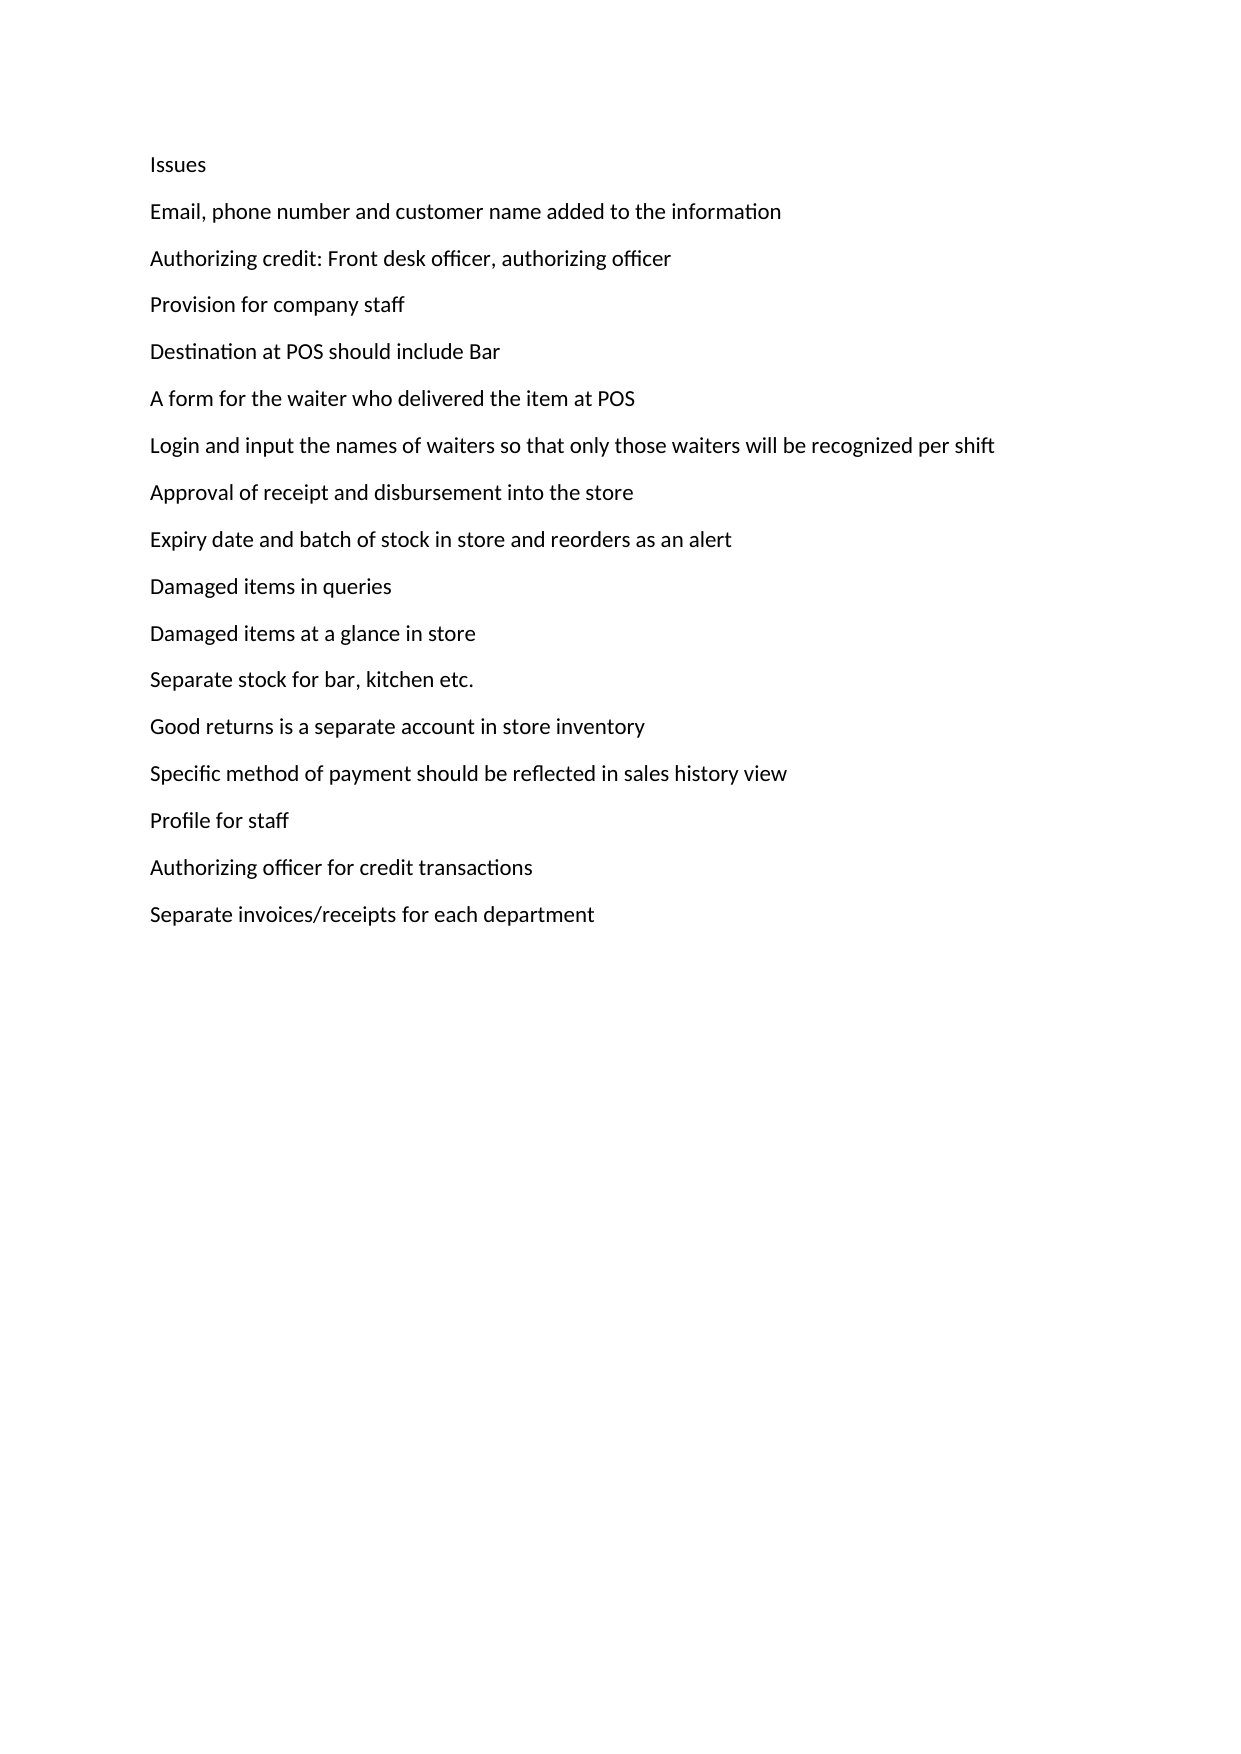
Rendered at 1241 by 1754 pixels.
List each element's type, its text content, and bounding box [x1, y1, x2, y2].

text Good returns is a separate account in store inventory [150, 712, 1090, 741]
text Separate stock for bar, kitchen etc. [150, 666, 1090, 694]
text Login and input the names of waiters so that only those waiters will be recognized per shift [150, 431, 1090, 459]
text Issues [150, 150, 1090, 178]
text A form for the waiter who delivered the item at POS [150, 384, 1090, 412]
text Authorizing credit: Front desk officer, authorizing officer [150, 244, 1090, 272]
text Separate invoices/receipts for each department [150, 900, 1090, 928]
text Specific method of payment should be reflected in sales history view [150, 759, 1090, 787]
text Email, phone number and customer name added to the information [150, 197, 1090, 225]
text Profile for staff [150, 806, 1090, 834]
text Destination at POS should include Bar [150, 337, 1090, 366]
text Damaged items at a glance in store [150, 619, 1090, 647]
text Damaged items in queries [150, 572, 1090, 600]
text Provision for company staff [150, 291, 1090, 319]
text Approval of receipt and disbursement into the store [150, 478, 1090, 506]
text Expiry date and batch of stock in store and reorders as an alert [150, 525, 1090, 553]
text Authorizing officer for credit transactions [150, 853, 1090, 881]
